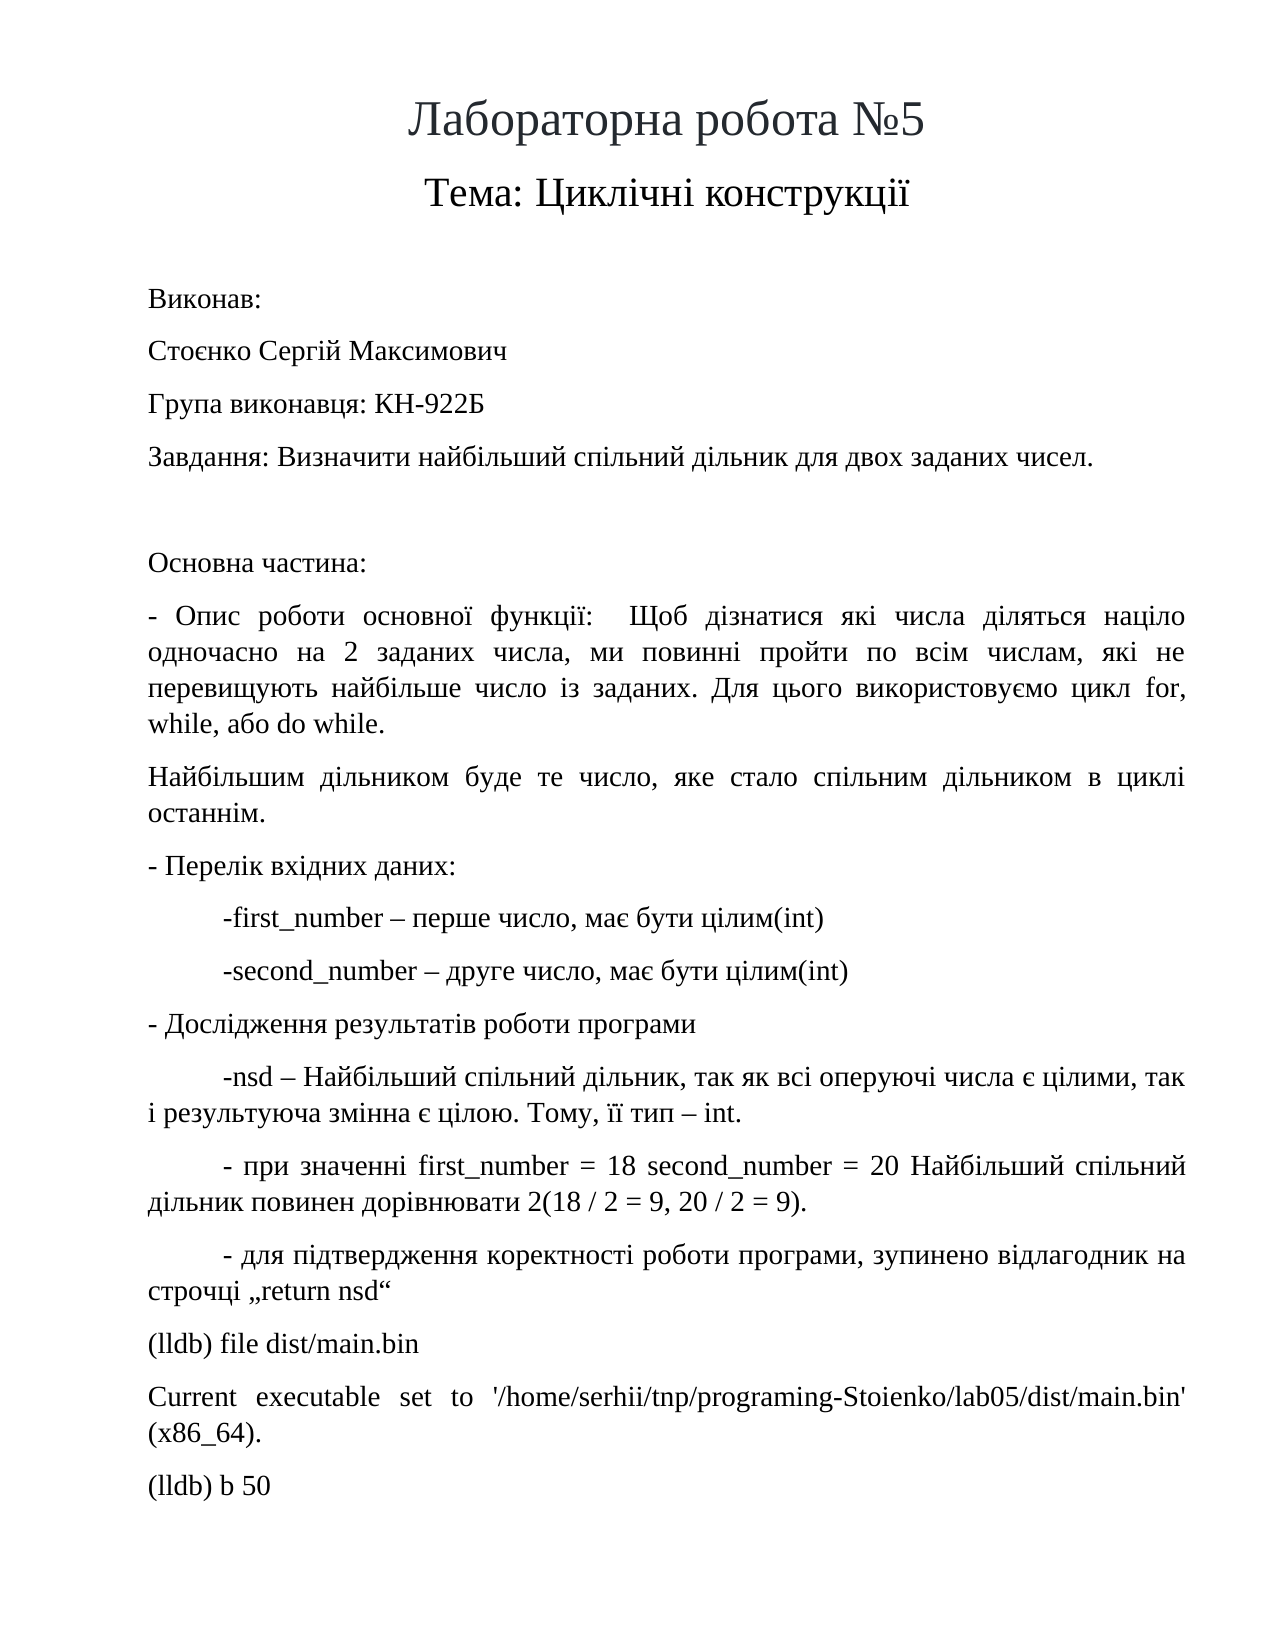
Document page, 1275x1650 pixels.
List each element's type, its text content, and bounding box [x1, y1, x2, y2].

text Завдання: Визначити найбільший спільний дільник для двох заданих чисел. [148, 439, 1186, 473]
text - Перелік вхідних даних: [148, 848, 1186, 881]
text (lldb) b 50 [148, 1468, 1186, 1501]
text Current executable set to '/home/serhii/tnp/programing-Stoienko/lab05/dist/main.bin' (x86_64). [148, 1379, 1186, 1448]
text - для підтвердження коректності роботи програми, зупинено відлагодник на строчці „return nsd“ [148, 1237, 1186, 1307]
text Найбільшим дільником буде те число, яке стало спільним дільником в циклі останнім. [148, 759, 1186, 828]
text Тема: Циклічні конструкції [148, 167, 1186, 215]
text Основна частина: [148, 545, 1186, 578]
text Стоєнко Сергій Максимович [148, 333, 1186, 367]
text Виконав: [148, 281, 1186, 314]
text (lldb) file dist/main.bin [148, 1326, 1186, 1359]
text Група виконавця: КН-922Б [148, 386, 1186, 420]
text -second_number – друге число, має бути цілим(int) [148, 953, 1186, 987]
text -nsd – Найбільший спільний дільник, так як всі оперуючі числа є цілими, так і результуюча змінна є цілою. Тому, її тип – int. [148, 1059, 1186, 1129]
text - Опис роботи основної функції: Щоб дізнатися які числа діляться націло одночасно на 2 заданих числа, ми повинні пройти по всім числам, які не перевищують найбільше число із заданих. Для цього використовуємо цикл for, while, або do while. [148, 598, 1186, 739]
text -first_number – перше число, має бути цілим(int) [148, 901, 1186, 934]
text - при значенні first_number = 18 second_number = 20 Найбільший спільний дільник повинен дорівнювати 2(18 / 2 = 9, 20 / 2 = 9). [148, 1148, 1186, 1218]
text Лабораторна робота №5 [148, 88, 1186, 146]
text - Дослідження результатів роботи програми [148, 1006, 1186, 1040]
